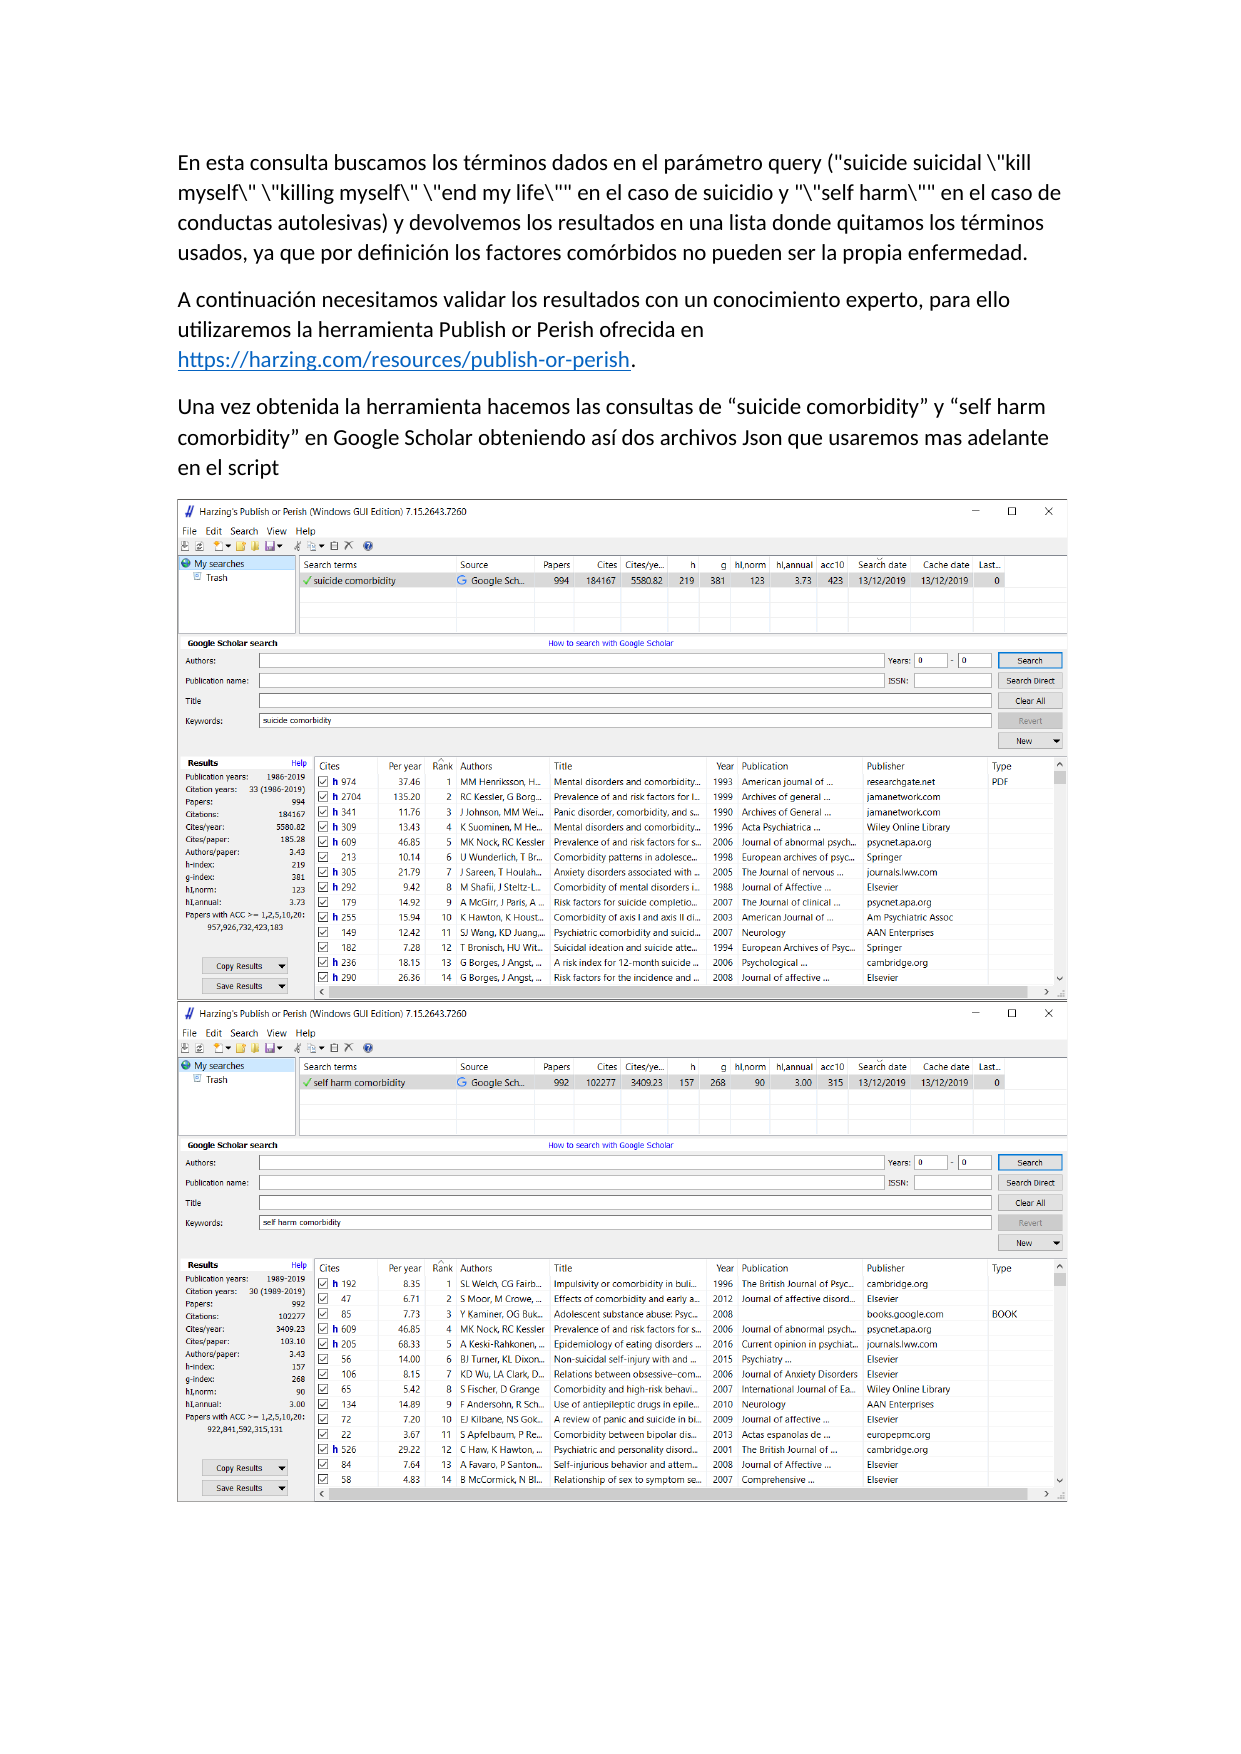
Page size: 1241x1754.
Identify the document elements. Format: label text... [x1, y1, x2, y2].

picture [177, 1001, 1068, 1502]
text A continuación necesitamos validar los resultados con un conocimiento experto, para ello utilizaremos la herramienta Publish or Perish ofrecida en https://harzing.com/resources/publish-or-perish. [177, 285, 1063, 373]
text Una vez obtenida la herramienta hacemos las consultas de “suicide comorbidity” y “self harm comorbidity” en Google Scholar obteniendo así dos archivos Json que usaremos mas adelante en el script [177, 392, 1063, 481]
text En esta consulta buscamos los términos dados en el parámetro query ("suicide suicidal \"kill myself\" \"killing myself\" \"end my life\"" en el caso de suicidio y "\"self harm\"" en el caso de conductas autolesivas) y devolvemos los resultados en una lista donde quitamos los términos usados, ya que por definición los factores comórbidos no pueden ser la propia enfermedad. [177, 148, 1063, 266]
picture [177, 499, 1068, 1000]
